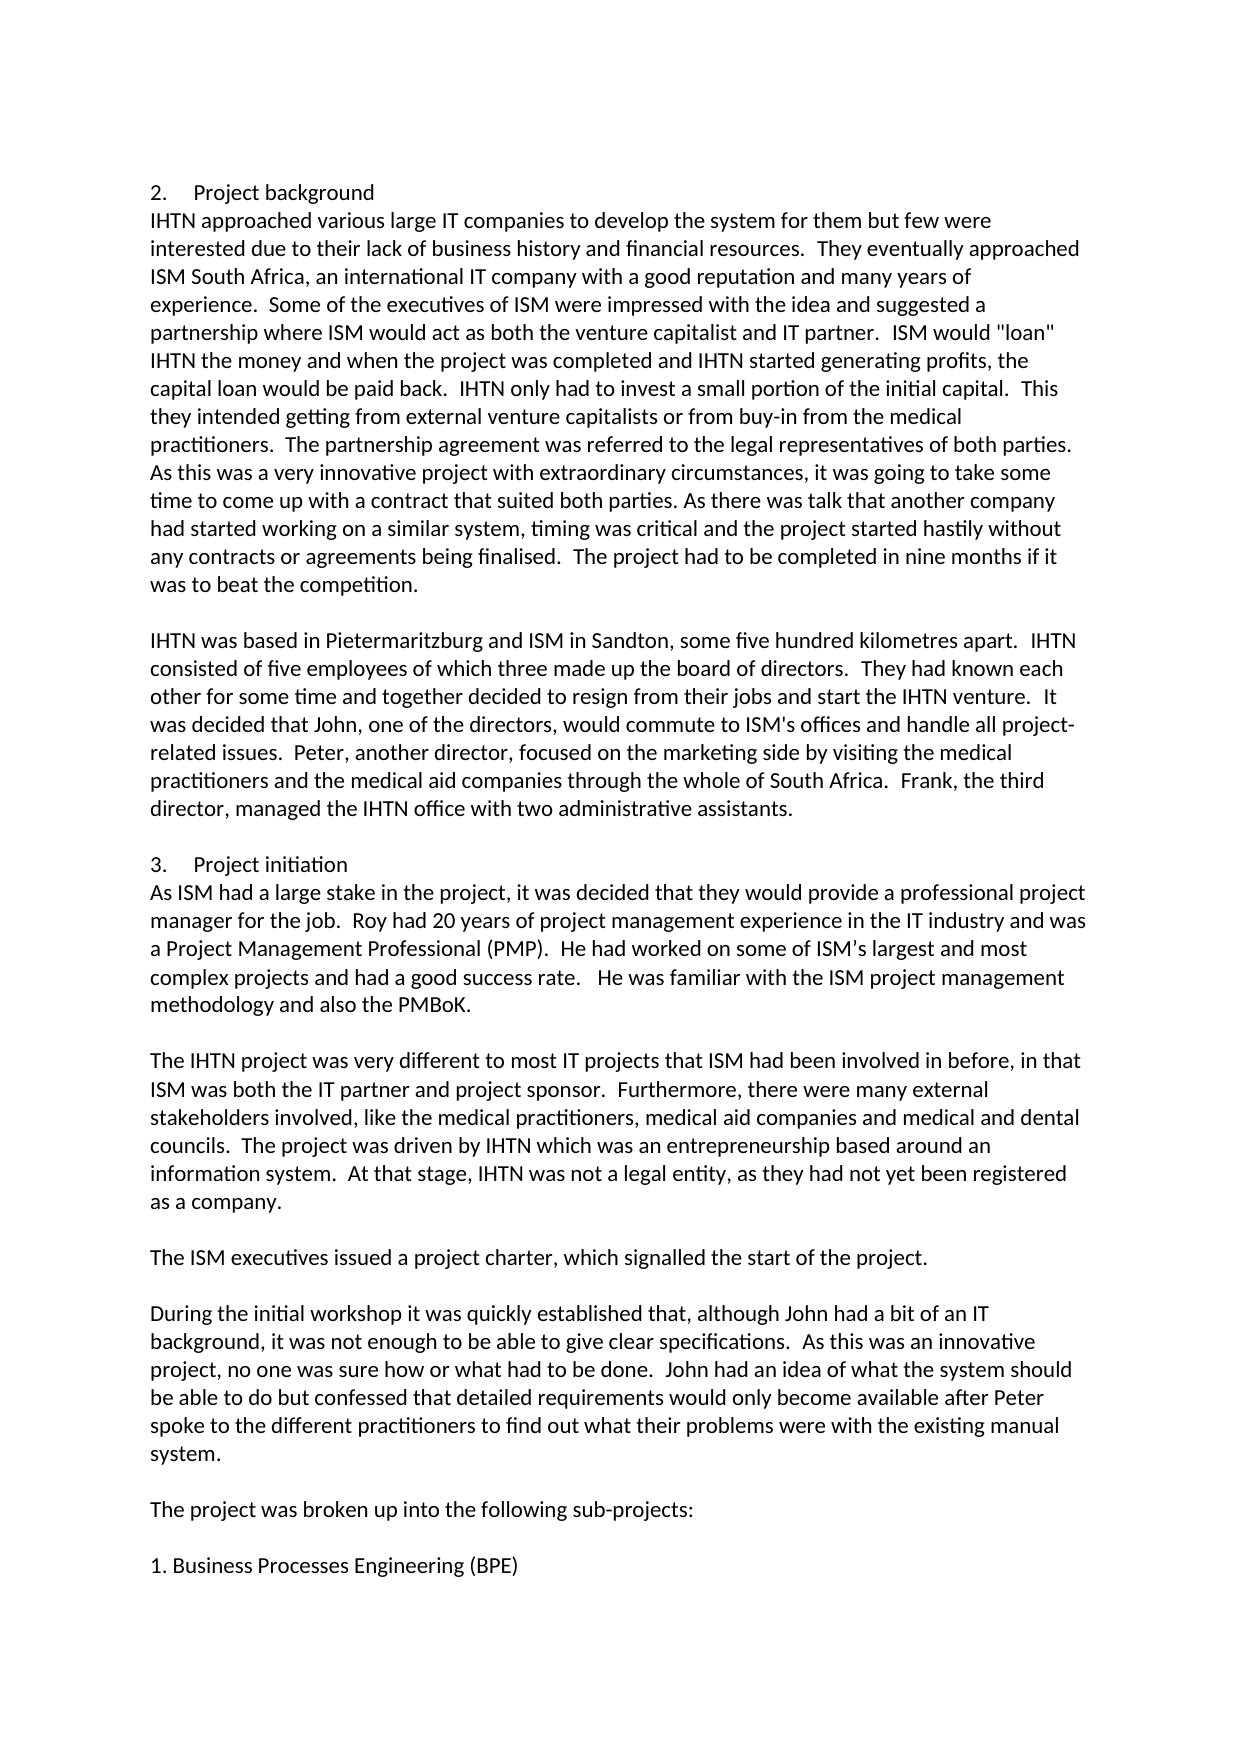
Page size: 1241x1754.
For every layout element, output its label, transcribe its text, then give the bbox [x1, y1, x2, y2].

text 1. Business Processes Engineering (BPE) [150, 1551, 1090, 1579]
text As ISM had a large stake in the project, it was decided that they would provide a professional project manager for the job. Roy had 20 years of project management experience in the IT industry and was a Project Management Professional (PMP). He had worked on some of ISM’s largest and most complex projects and had a good success rate. He was familiar with the ISM project management methodology and also the PMBoK. [150, 878, 1090, 1019]
text 3. Project initiation [150, 851, 1090, 878]
text The project was broken up into the following sub-projects: [150, 1495, 1090, 1523]
text During the initial workshop it was quickly established that, although John had a bit of an IT background, it was not enough to be able to give clear specifications. As this was an innovative project, no one was sure how or what had to be done. John had an idea of what the system should be able to do but confessed that detailed requirements would only become available after Peter spoke to the different practitioners to find out what their problems were with the existing manual system. [150, 1299, 1090, 1467]
text IHTN approached various large IT companies to develop the system for them but few were interested due to their lack of business history and financial resources. They eventually approached ISM South Africa, an international IT company with a good reputation and many years of experience. Some of the executives of ISM were impressed with the idea and suggested a partnership where ISM would act as both the venture capitalist and IT partner. ISM would "loan" IHTN the money and when the project was completed and IHTN started generating profits, the capital loan would be paid back. IHTN only had to invest a small portion of the initial capital. This they intended getting from external venture capitalists or from buy-in from the medical practitioners. The partnership agreement was referred to the legal representatives of both parties. As this was a very innovative project with extraordinary circumstances, it was going to take some time to come up with a contract that suited both parties. As there was talk that another company had started working on a similar system, timing was critical and the project started hastily without any contracts or agreements being finalised. The project had to be completed in nine months if it was to beat the competition. [150, 206, 1090, 598]
text IHTN was based in Pietermaritzburg and ISM in Sandton, some five hundred kilometres apart. IHTN consisted of five employees of which three made up the board of directors. They had known each other for some time and together decided to resign from their jobs and start the IHTN venture. It was decided that John, one of the directors, would commute to ISM's offices and handle all project-related issues. Peter, another director, focused on the marketing side by visiting the medical practitioners and the medical aid companies through the whole of South Africa. Frank, the third director, managed the IHTN office with two administrative assistants. [150, 626, 1090, 822]
text 2. Project background [150, 178, 1090, 206]
text The IHTN project was very different to most IT projects that ISM had been involved in before, in that ISM was both the IT partner and project sponsor. Furthermore, there were many external stakeholders involved, like the medical practitioners, medical aid companies and medical and dental councils. The project was driven by IHTN which was an entrepreneurship based around an information system. At that stage, IHTN was not a legal entity, as they had not yet been registered as a company. [150, 1047, 1090, 1215]
text The ISM executives issued a project charter, which signalled the start of the project. [150, 1243, 1090, 1271]
